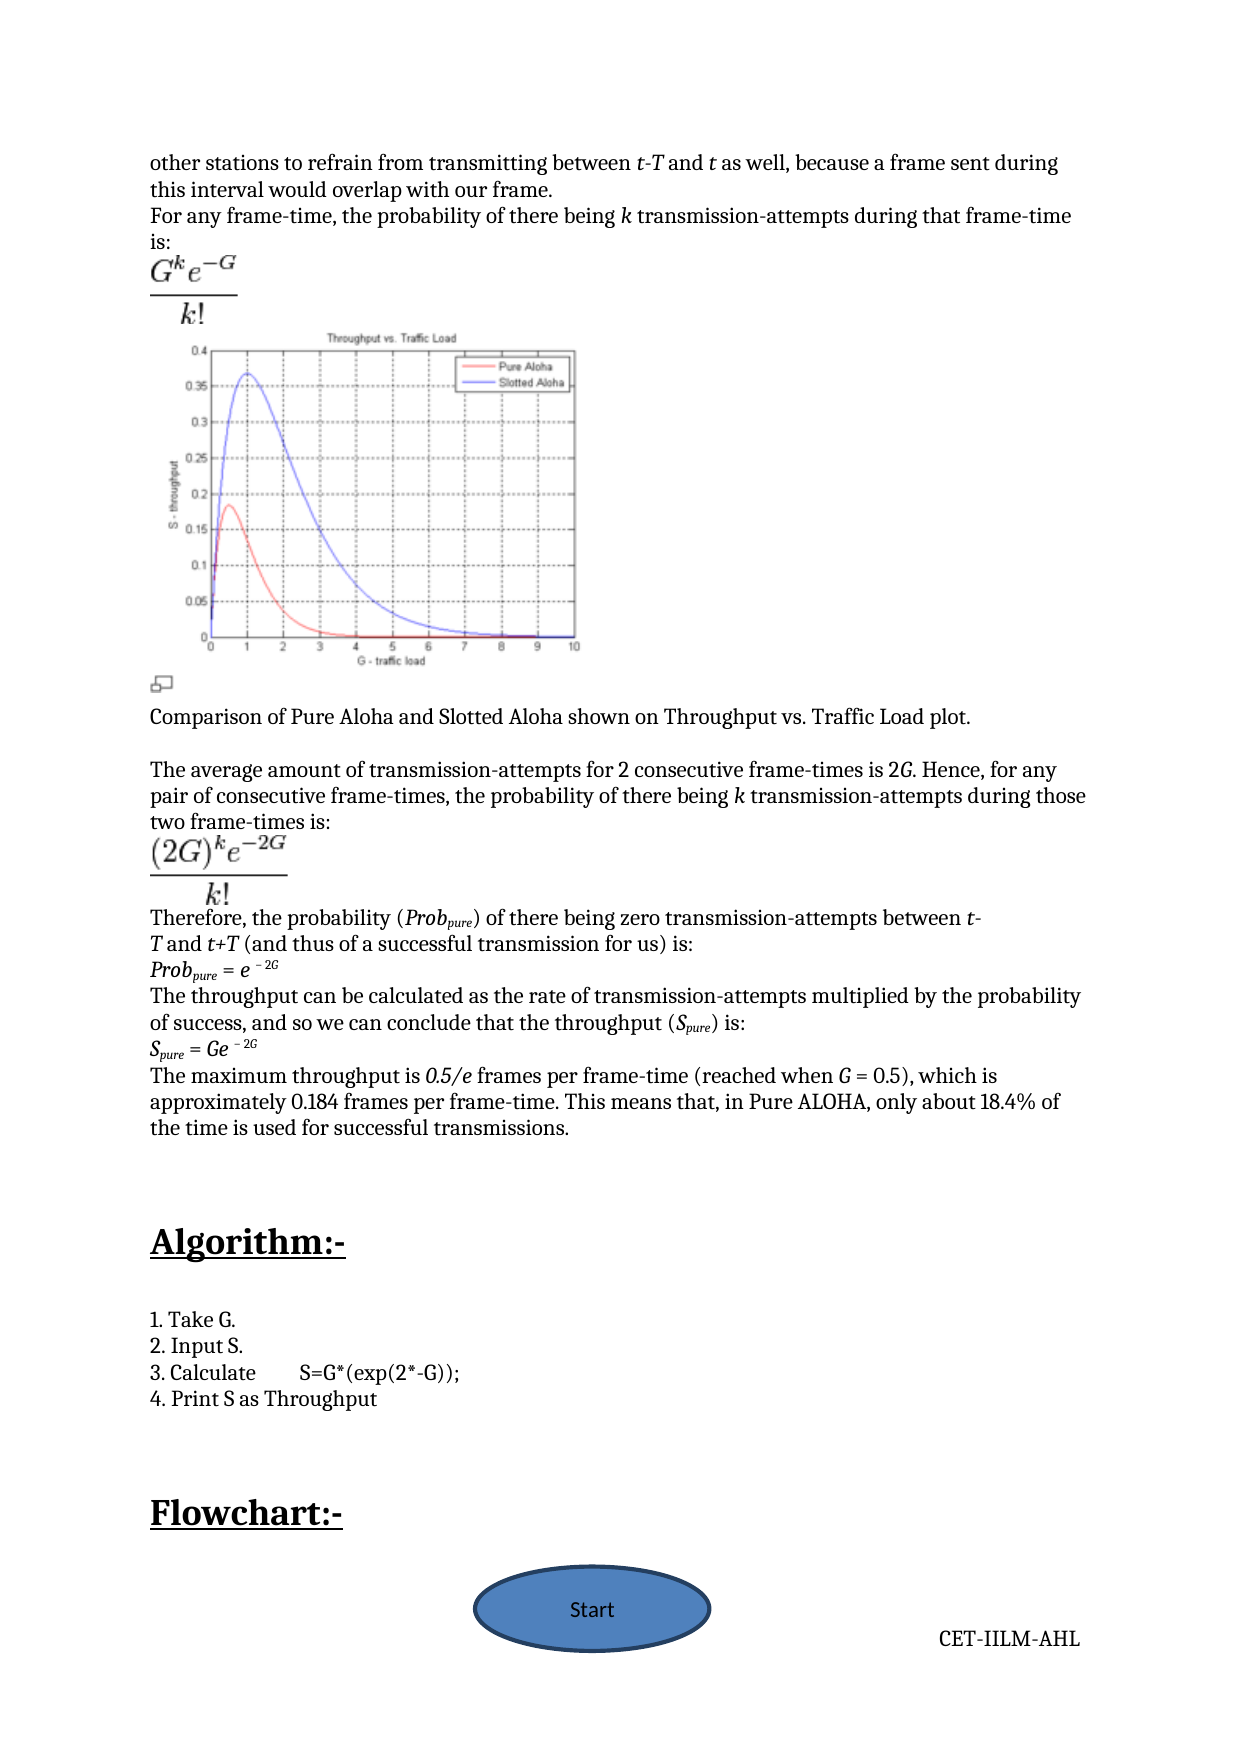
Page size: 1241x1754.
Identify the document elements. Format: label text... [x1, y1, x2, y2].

text The maximum throughput is 0.5/e frames per frame-time (reached when G = 0.5), which is approximately 0.184 frames per frame-time. This means that, in Pure ALOHA, only about 18.4% of the time is used for successful transmissions. [150, 1062, 1090, 1141]
text 4. Print S as Throughput [150, 1386, 1090, 1412]
text 1. Take G. [150, 1307, 1090, 1333]
text Algorithm:- [150, 1221, 1090, 1264]
text Probpure = e − 2G [150, 957, 1090, 983]
text Flowchart:- [150, 1491, 1090, 1534]
picture [150, 255, 619, 693]
text 3. Calculate S=G*(exp(2*-G)); [150, 1359, 1090, 1386]
text For any frame-time, the probability of there being k transmission-attempts during that frame-time is: [150, 203, 1090, 255]
picture [150, 835, 288, 905]
text Spure = Ge − 2G [150, 1036, 1090, 1062]
text Comparison of Pure Aloha and Slotted Aloha shown on Throughput vs. Traffic Load plot. [150, 704, 1090, 730]
text The average amount of transmission-attempts for 2 consecutive frame-times is 2G. Hence, for any pair of consecutive frame-times, the probability of there being k transmission-attempts during those two frame-times is: [150, 756, 1090, 836]
text The throughput can be calculated as the rate of transmission-attempts multiplied by the probability of success, and so we can conclude that the throughput (Spure) is: [150, 983, 1090, 1036]
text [150, 150, 1090, 203]
text Therefore, the probability (Probpure) of there being zero transmission-attempts between t-T and t+T (and thus of a successful transmission for us) is: [150, 904, 1090, 957]
text 2. Input S. [150, 1333, 1090, 1359]
